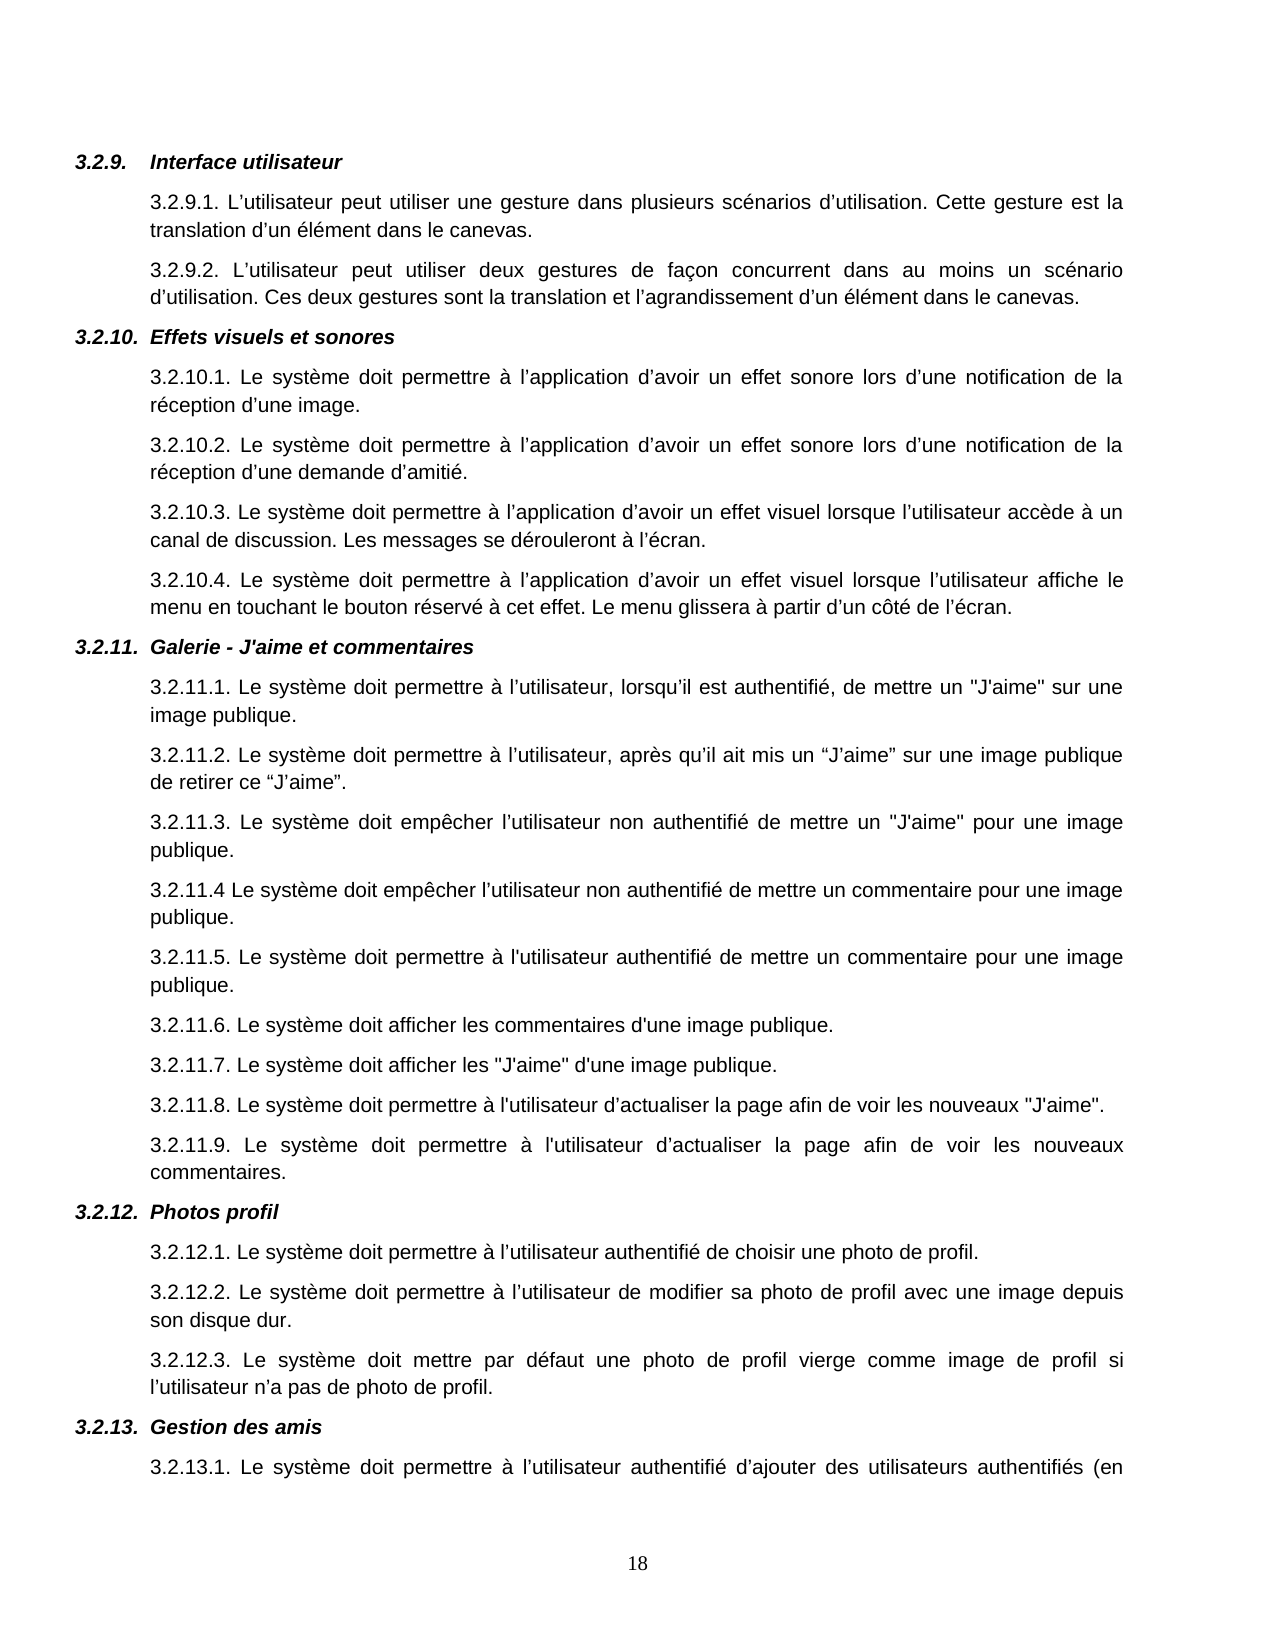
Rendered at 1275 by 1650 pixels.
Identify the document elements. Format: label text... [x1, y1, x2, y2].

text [150, 1455, 1125, 1479]
text 3.2.11.7. Le système doit afficher les "J'aime" d'une image publique. [150, 1052, 1125, 1076]
text 3.2.9.2. L’utilisateur peut utiliser deux gestures de façon concurrent dans au moins un scénario d’utilisation. Ces deux gestures sont la translation et l’agrandissement d’un élément dans le canevas. [150, 257, 1125, 309]
text 3.2.11.5. Le système doit permettre à l'utilisateur authentifié de mettre un commentaire pour une image publique. [150, 945, 1125, 996]
text 3.2.10.2. Le système doit permettre à l’application d’avoir un effet sonore lors d’une notification de la réception d’une demande d’amitié. [150, 432, 1125, 484]
text 3.2.11.3. Le système doit empêcher l’utilisateur non authentifié de mettre un "J'aime" pour une image publique. [150, 810, 1125, 861]
text 3.2.9.1. L’utilisateur peut utiliser une gesture dans plusieurs scénarios d’utilisation. Cette gesture est la translation d’un élément dans le canevas. [150, 190, 1125, 241]
text 3.2.12.3. Le système doit mettre par défaut une photo de profil vierge comme image de profil si l’utilisateur n’a pas de photo de profil. [150, 1347, 1125, 1399]
text 3.2.11.1. Le système doit permettre à l’utilisateur, lorsqu’il est authentifié, de mettre un "J'aime" sur une image publique. [150, 675, 1125, 726]
text 3.2.12.1. Le système doit permettre à l’utilisateur authentifié de choisir une photo de profil. [150, 1240, 1125, 1264]
text 3.2.10.1. Le système doit permettre à l’application d’avoir un effet sonore lors d’une notification de la réception d’une image. [150, 365, 1125, 416]
subtitle 3.2.9. Interface utilisateur [75, 150, 1125, 174]
text 3.2.10.3. Le système doit permettre à l’application d’avoir un effet visuel lorsque l’utilisateur accède à un canal de discussion. Les messages se dérouleront à l’écran. [150, 500, 1125, 551]
text 3.2.11.4 Le système doit empêcher l’utilisateur non authentifié de mettre un commentaire pour une image publique. [150, 877, 1125, 929]
subtitle 3.2.13. Gestion des amis [75, 1415, 1125, 1439]
text 3.2.11.9. Le système doit permettre à l'utilisateur d’actualiser la page afin de voir les nouveaux commentaires. [150, 1132, 1125, 1184]
subtitle 3.2.12. Photos profil [75, 1200, 1125, 1224]
text 3.2.11.2. Le système doit permettre à l’utilisateur, après qu’il ait mis un “J’aime” sur une image publique de retirer ce “J’aime”. [150, 742, 1125, 794]
text 3.2.11.8. Le système doit permettre à l'utilisateur d’actualiser la page afin de voir les nouveaux "J'aime". [150, 1092, 1125, 1116]
subtitle 3.2.11. Galerie - J'aime et commentaires [75, 635, 1125, 659]
text 3.2.12.2. Le système doit permettre à l’utilisateur de modifier sa photo de profil avec une image depuis son disque dur. [150, 1280, 1125, 1331]
subtitle 3.2.10. Effets visuels et sonores [75, 325, 1125, 349]
text 3.2.11.6. Le système doit afficher les commentaires d'une image publique. [150, 1012, 1125, 1036]
text 3.2.10.4. Le système doit permettre à l’application d’avoir un effet visuel lorsque l’utilisateur affiche le menu en touchant le bouton réservé à cet effet. Le menu glissera à partir d’un côté de l’écran. [150, 567, 1125, 619]
